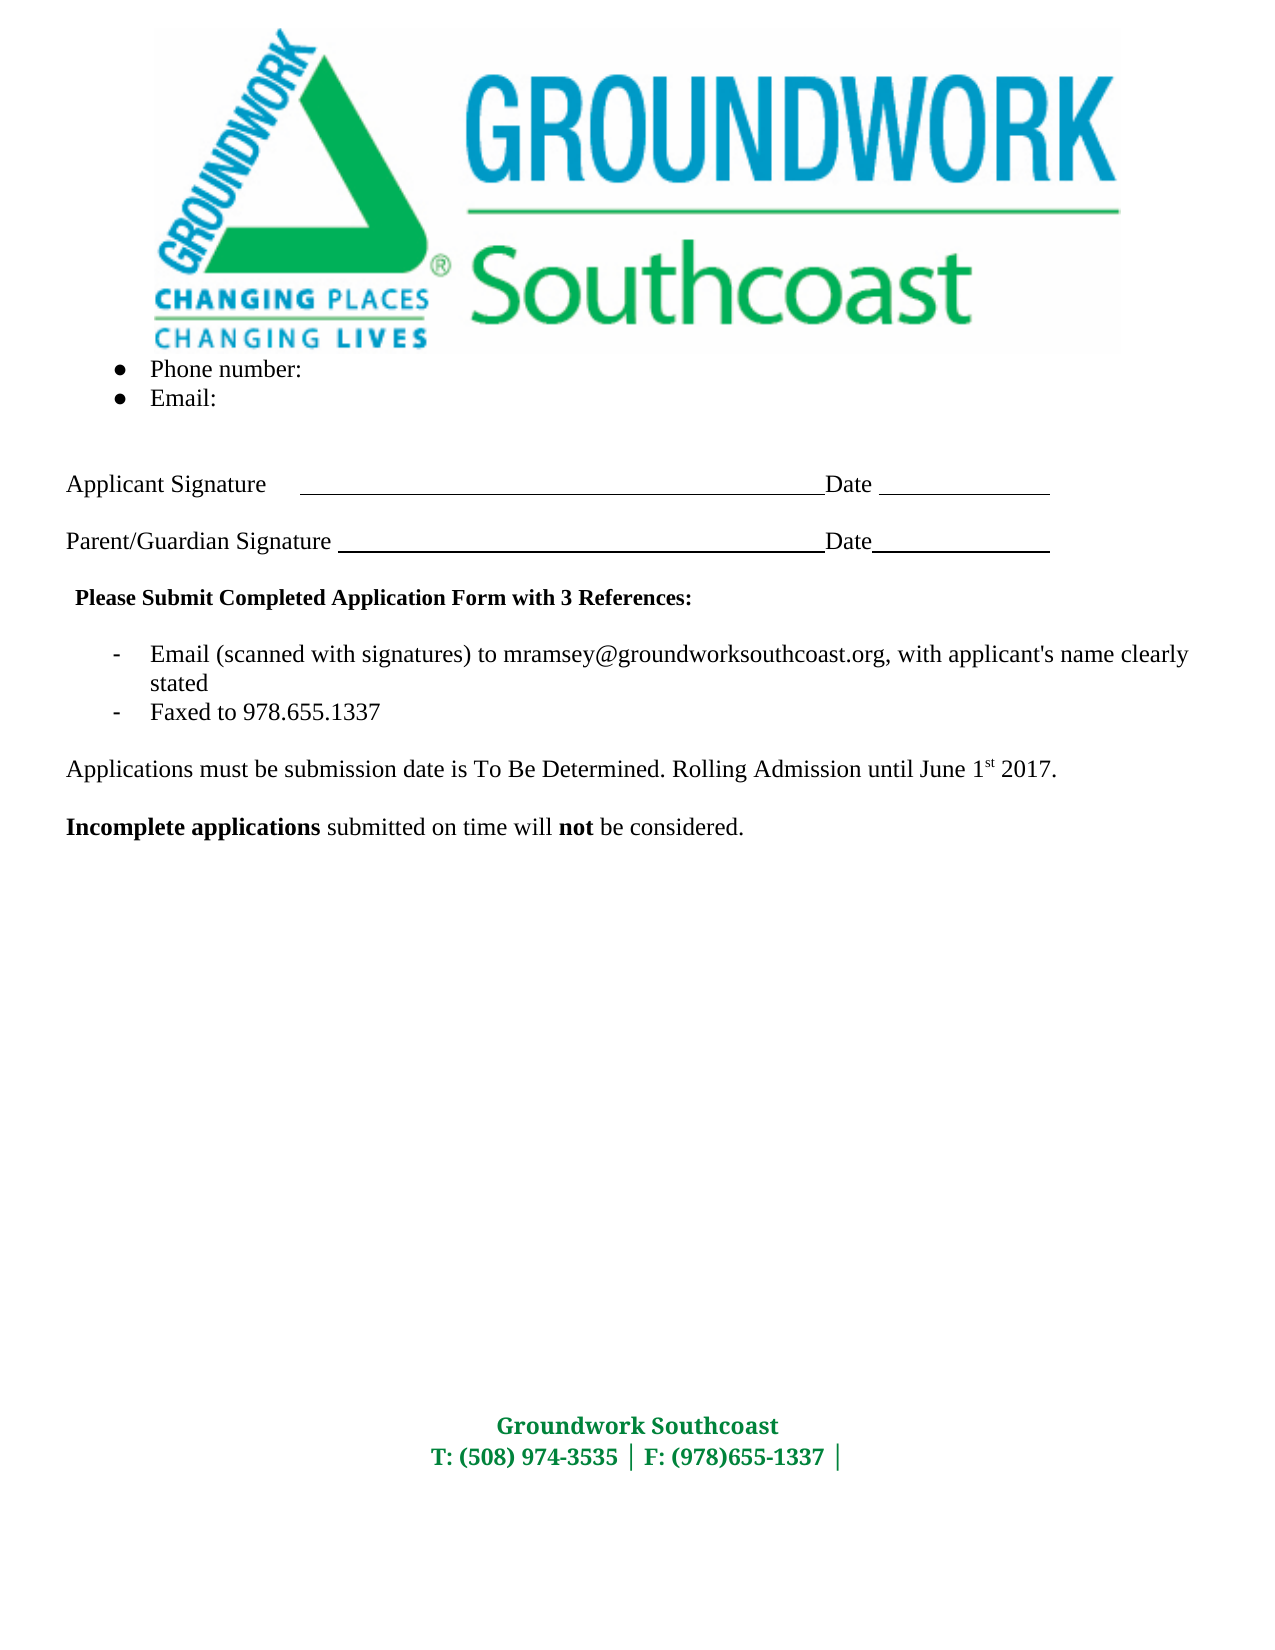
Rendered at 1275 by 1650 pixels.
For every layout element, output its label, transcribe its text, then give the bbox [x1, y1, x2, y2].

list Email: [112, 383, 1200, 411]
text Applicant Signature Date [66, 469, 1200, 498]
list Faxed to 978.655.1337 [112, 697, 1200, 726]
text Applications must be submission date is To Be Determined. Rolling Admission until June 1st 2017. [66, 754, 1200, 783]
text Please Submit Completed Application Form with 3 References: [75, 584, 1241, 610]
picture [154, 28, 1121, 354]
list Email (scanned with signatures) to mramsey@groundworksouthcoast.org, with applicant's name clearly stated [112, 639, 1200, 697]
text Parent/Guardian Signature Date [66, 526, 1200, 555]
list Phone number: [112, 354, 1200, 383]
text Incomplete applications submitted on time will not be considered. [66, 812, 1200, 841]
